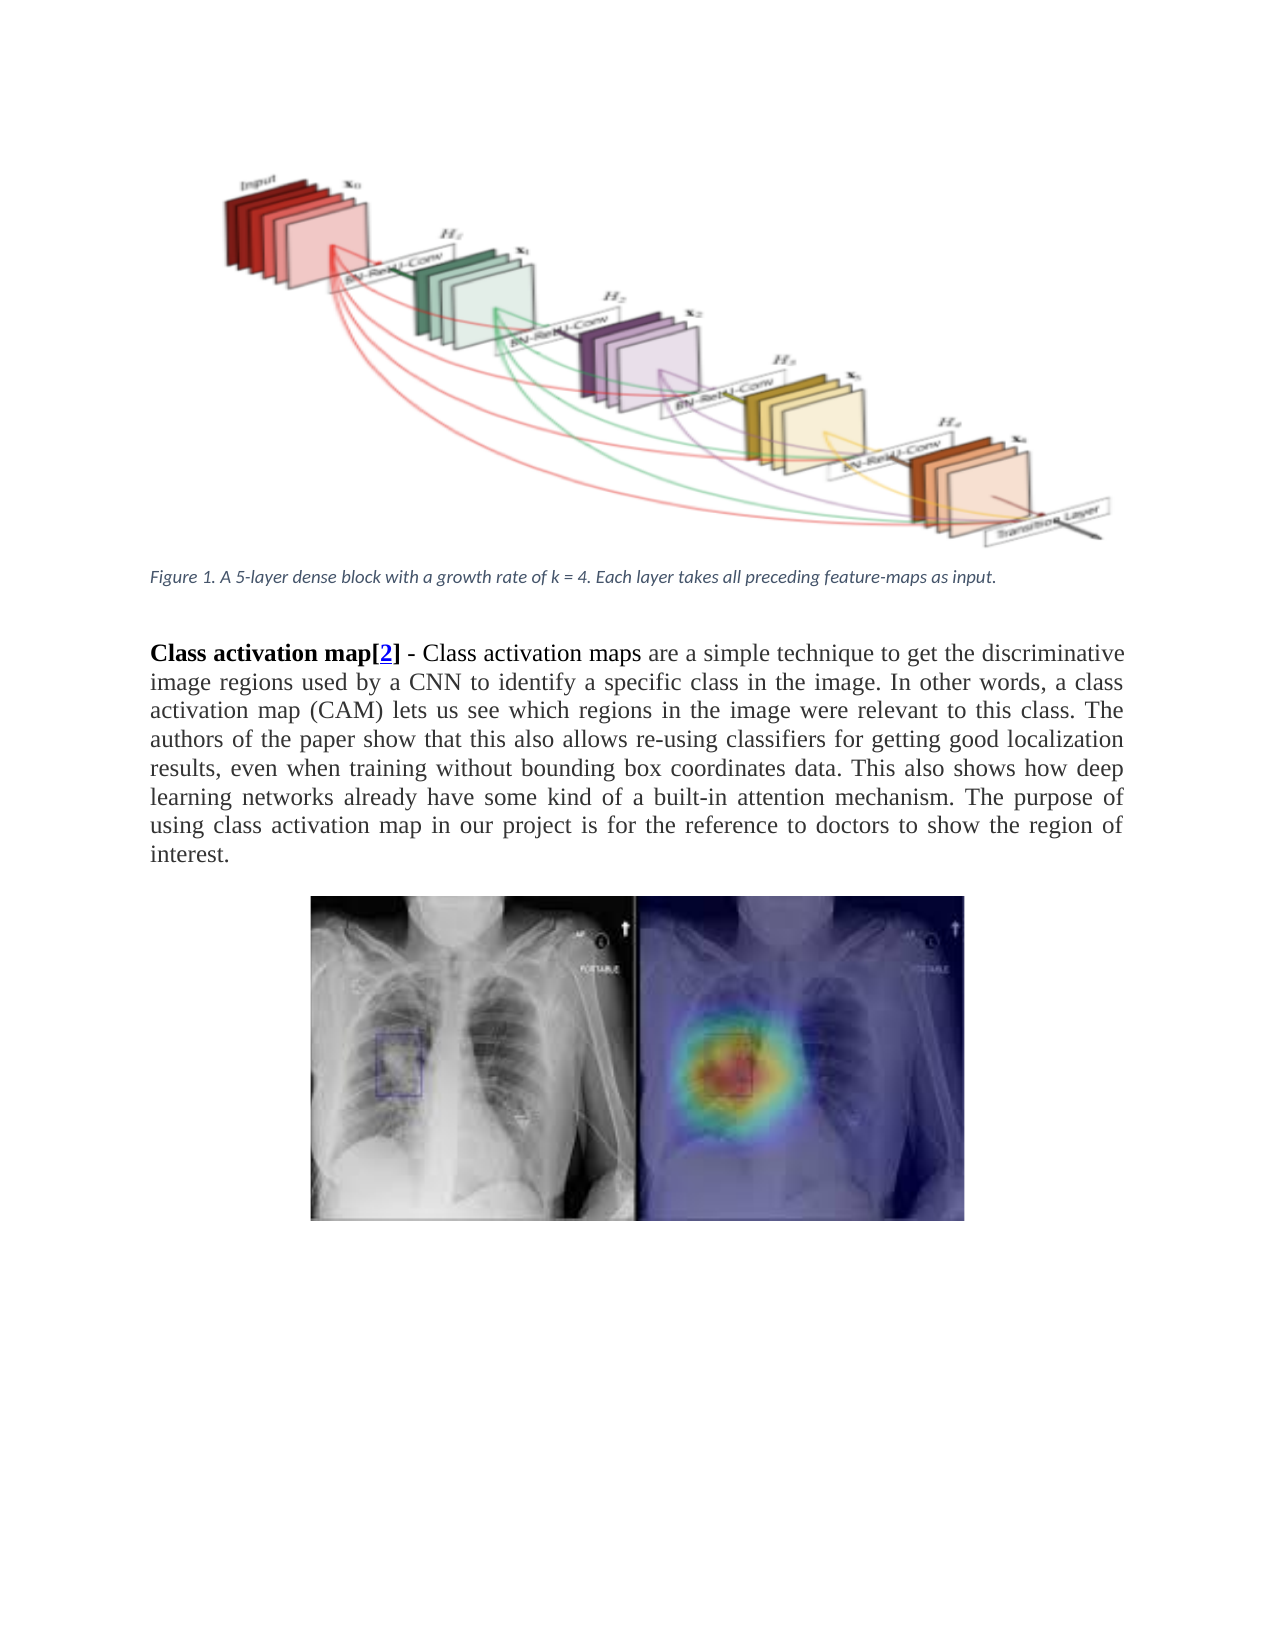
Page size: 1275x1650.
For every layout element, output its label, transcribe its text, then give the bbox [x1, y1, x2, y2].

picture [150, 150, 1142, 566]
text Class activation map[2] - Class activation maps are a simple technique to get the discriminative image regions used by a CNN to identify a specific class in the image. In other words, a class activation map (CAM) lets us see which regions in the image were relevant to this class. The authors of the paper show that this also allows re-using classifiers for getting good localization results, even when training without bounding box coordinates data. This also shows how deep learning networks already have some kind of a built-in attention mechanism. The purpose of using class activation map in our project is for the reference to doctors to show the region of interest. [150, 638, 1125, 868]
picture [310, 896, 965, 1221]
text Figure 1. A 5-layer dense block with a growth rate of k = 4. Each layer takes all preceding feature-maps as input. [150, 566, 1125, 588]
